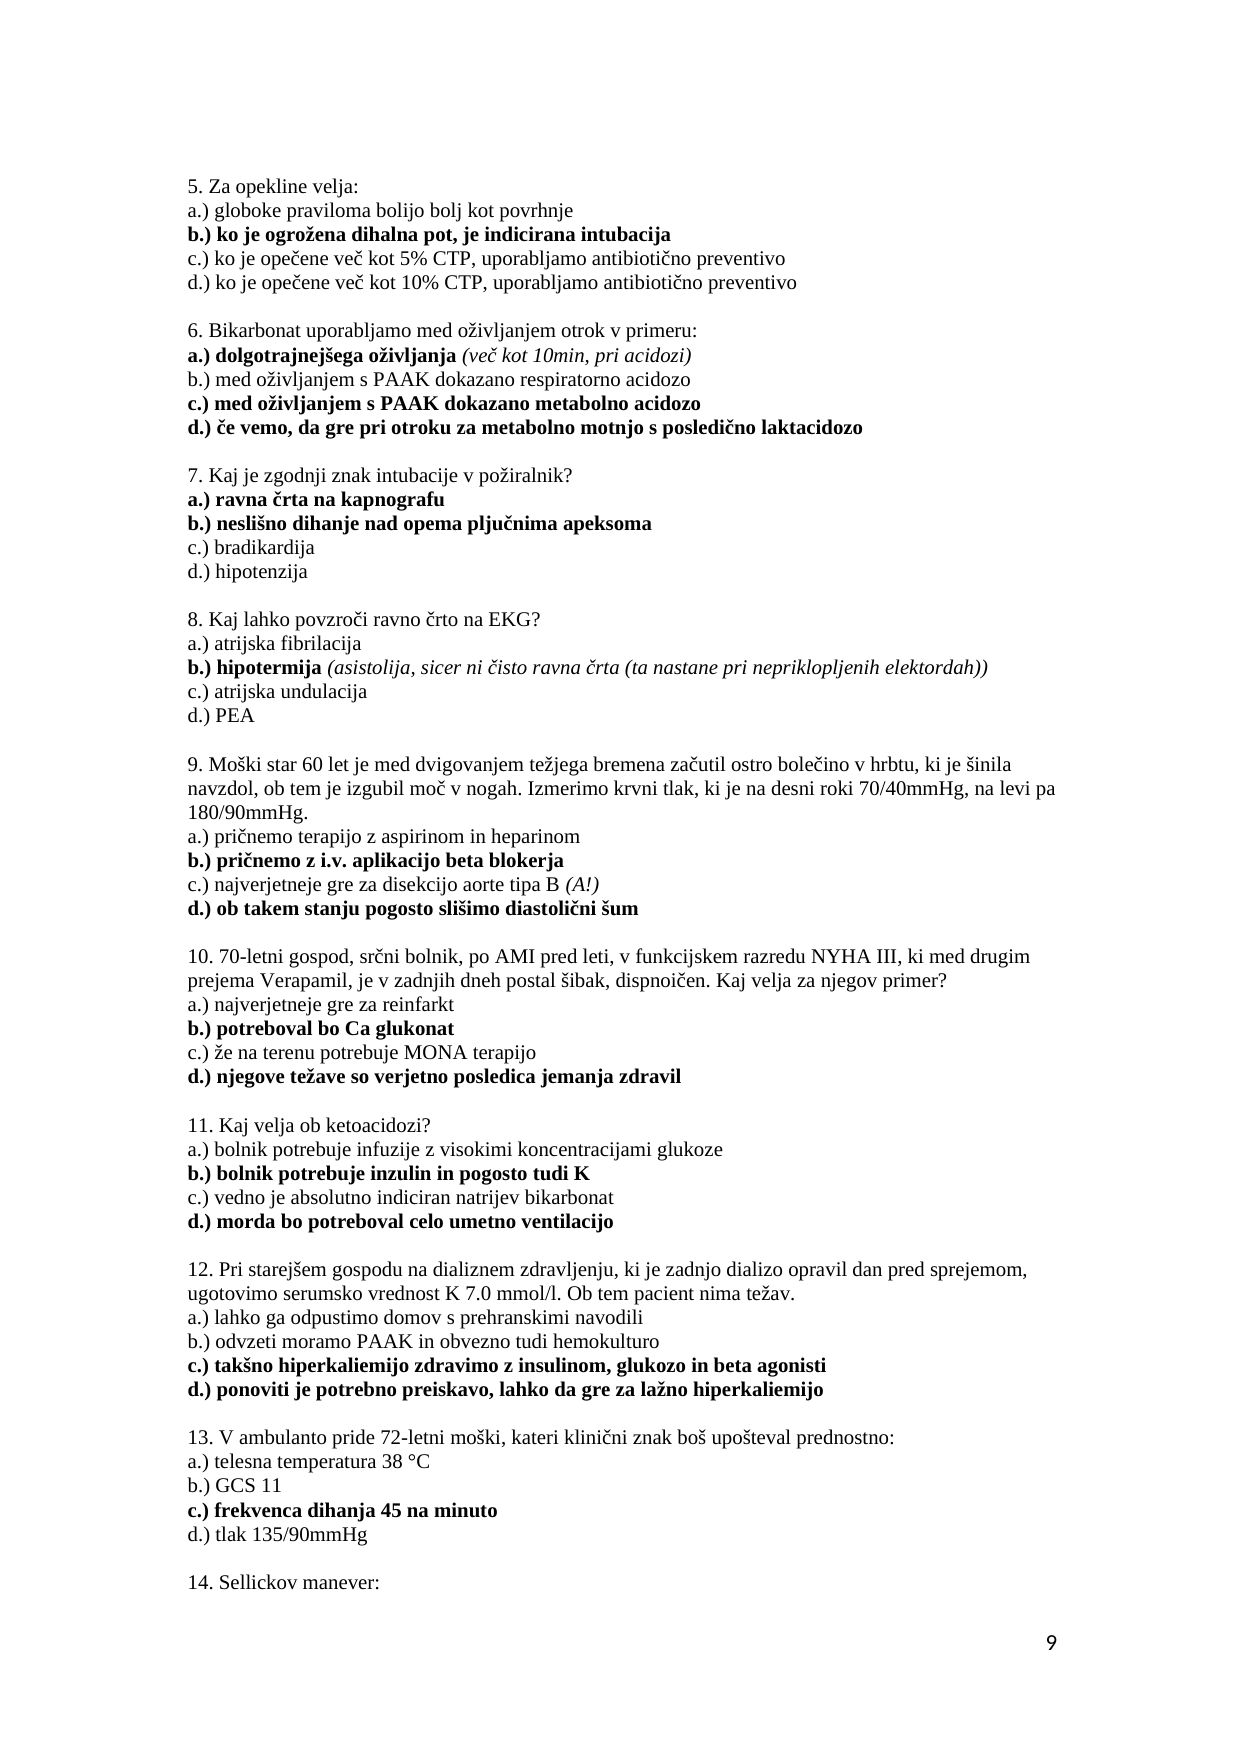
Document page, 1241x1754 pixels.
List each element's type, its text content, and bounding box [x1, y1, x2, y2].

text d.) hipotenzija [187, 559, 1057, 583]
text d.) morda bo potreboval celo umetno ventilacijo [187, 1209, 1057, 1233]
text b.) potreboval bo Ca glukonat [187, 1016, 1057, 1040]
text d.) tlak 135/90mmHg [187, 1522, 1057, 1546]
text a.) najverjetneje gre za reinfarkt [187, 992, 1057, 1016]
text 6. Bikarbonat uporabljamo med oživljanjem otrok v primeru: [187, 318, 1057, 342]
text c.) frekvenca dihanja 45 na minuto [187, 1497, 1057, 1522]
text c.) najverjetneje gre za disekcijo aorte tipa B (A!) [187, 872, 1057, 896]
text b.) hipotermija (asistolija, sicer ni čisto ravna črta (ta nastane pri nepriklopljenih elektordah)) [187, 655, 1057, 679]
text c.) bradikardija [187, 535, 1057, 559]
text c.) ko je opečene več kot 5% CTP, uporabljamo antibiotično preventivo [187, 246, 1057, 270]
text d.) ko je opečene več kot 10% CTP, uporabljamo antibiotično preventivo [187, 270, 1057, 294]
text 12. Pri starejšem gospodu na dializnem zdravljenju, ki je zadnjo dializo opravil dan pred sprejemom, ugotovimo serumsko vrednost K 7.0 mmol/l. Ob tem pacient nima težav. [187, 1257, 1057, 1305]
text a.) lahko ga odpustimo domov s prehranskimi navodili [187, 1305, 1057, 1329]
text d.) če vemo, da gre pri otroku za metabolno motnjo s posledično laktacidozo [187, 415, 1057, 439]
text c.) atrijska undulacija [187, 679, 1057, 703]
text d.) ponoviti je potrebno preiskavo, lahko da gre za lažno hiperkaliemijo [187, 1377, 1057, 1401]
text a.) bolnik potrebuje infuzije z visokimi koncentracijami glukoze [187, 1137, 1057, 1161]
text 14. Sellickov manever: [187, 1570, 1057, 1594]
text 10. 70-letni gospod, srčni bolnik, po AMI pred leti, v funkcijskem razredu NYHA III, ki med drugim prejema Verapamil, je v zadnjih dneh postal šibak, dispnoičen. Kaj velja za njegov primer? [187, 944, 1057, 992]
text 7. Kaj je zgodnji znak intubacije v požiralnik? [187, 463, 1057, 487]
text b.) neslišno dihanje nad opema pljučnima apeksoma [187, 511, 1057, 535]
text 8. Kaj lahko povzroči ravno črto na EKG? [187, 607, 1057, 631]
text a.) dolgotrajnejšega oživljanja (več kot 10min, pri acidozi) [187, 342, 1057, 367]
text a.) ravna črta na kapnografu [187, 487, 1057, 511]
text b.) med oživljanjem s PAAK dokazano respiratorno acidozo [187, 367, 1057, 391]
text 9. Moški star 60 let je med dvigovanjem težjega bremena začutil ostro bolečino v hrbtu, ki je šinila navzdol, ob tem je izgubil moč v nogah. Izmerimo krvni tlak, ki je na desni roki 70/40mmHg, na levi pa 180/90mmHg. [187, 752, 1057, 824]
text 5. Za opekline velja: [187, 174, 1057, 198]
text b.) bolnik potrebuje inzulin in pogosto tudi K [187, 1161, 1057, 1185]
text a.) globoke praviloma bolijo bolj kot povrhnje [187, 198, 1057, 222]
text c.) že na terenu potrebuje MONA terapijo [187, 1040, 1057, 1064]
text b.) ko je ogrožena dihalna pot, je indicirana intubacija [187, 222, 1057, 246]
text b.) odvzeti moramo PAAK in obvezno tudi hemokulturo [187, 1329, 1057, 1353]
text d.) njegove težave so verjetno posledica jemanja zdravil [187, 1064, 1057, 1088]
text 11. Kaj velja ob ketoacidozi? [187, 1112, 1057, 1137]
text a.) telesna temperatura 38 °C [187, 1449, 1057, 1473]
text 13. V ambulanto pride 72-letni moški, kateri klinični znak boš upošteval prednostno: [187, 1425, 1057, 1449]
text c.) med oživljanjem s PAAK dokazano metabolno acidozo [187, 391, 1057, 415]
text d.) PEA [187, 703, 1057, 727]
text a.) atrijska fibrilacija [187, 631, 1057, 655]
text d.) ob takem stanju pogosto slišimo diastolični šum [187, 896, 1057, 920]
text c.) takšno hiperkaliemijo zdravimo z insulinom, glukozo in beta agonisti [187, 1353, 1057, 1377]
text b.) GCS 11 [187, 1473, 1057, 1497]
text a.) pričnemo terapijo z aspirinom in heparinom [187, 824, 1057, 848]
text b.) pričnemo z i.v. aplikacijo beta blokerja [187, 848, 1057, 872]
text c.) vedno je absolutno indiciran natrijev bikarbonat [187, 1185, 1057, 1209]
